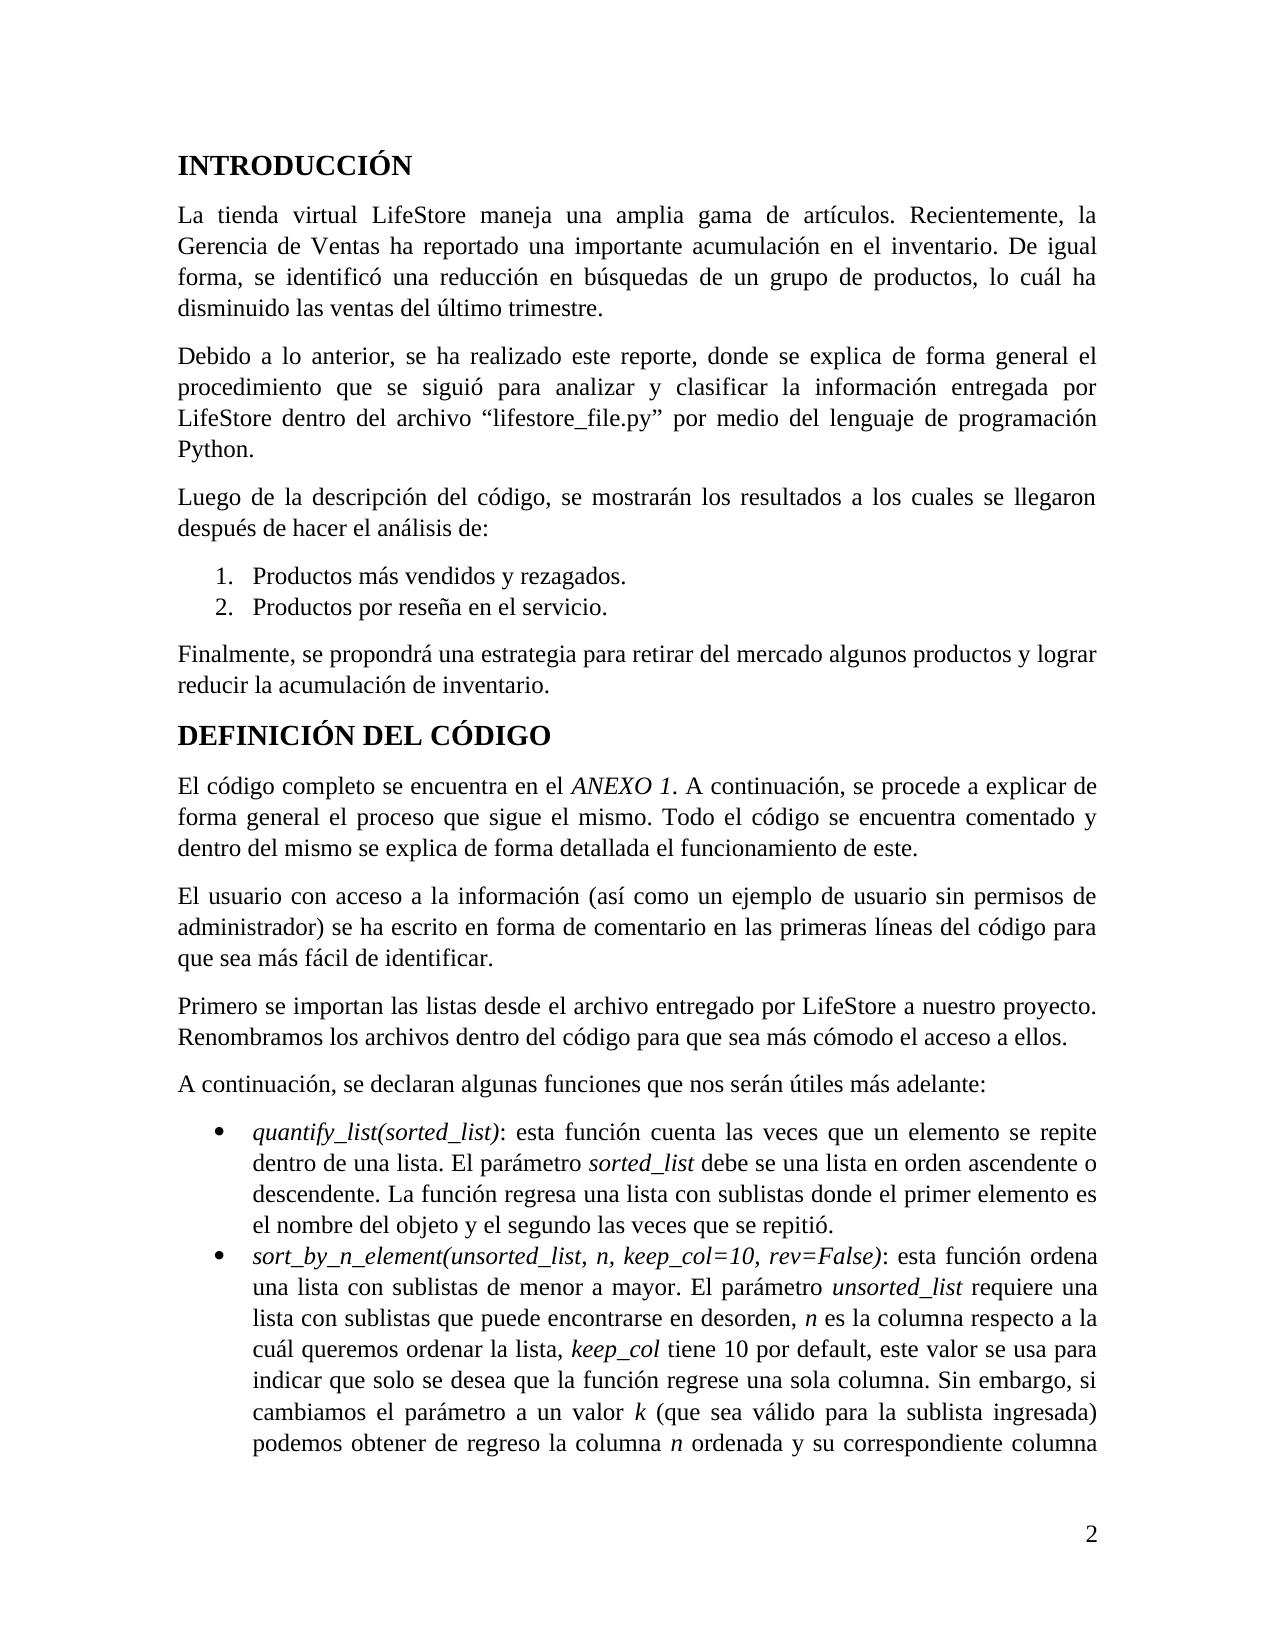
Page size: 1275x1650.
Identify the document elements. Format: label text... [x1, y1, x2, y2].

text El usuario con acceso a la información (así como un ejemplo de usuario sin permisos de administrador) se ha escrito en forma de comentario en las primeras líneas del código para que sea más fácil de identificar. [177, 881, 1098, 972]
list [215, 1241, 1098, 1456]
subtitle DEFINICIÓN DEL CÓDIGO [177, 718, 1098, 752]
text A continuación, se declaran algunas funciones que nos serán útiles más adelante: [177, 1069, 1098, 1098]
text El código completo se encuentra en el ANEXO 1. A continuación, se procede a explicar de forma general el proceso que sigue el mismo. Todo el código se encuentra comentado y dentro del mismo se explica de forma detallada el funcionamiento de este. [177, 771, 1098, 862]
text Primero se importan las listas desde el archivo entregado por LifeStore a nuestro proyecto. Renombramos los archivos dentro del código para que sea más cómodo el acceso a ellos. [177, 991, 1098, 1051]
list quantify_list(sorted_list): esta función cuenta las veces que un elemento se repite dentro de una lista. El parámetro sorted_list debe se una lista en orden ascendente o descendente. La función regresa una lista con sublistas donde el primer elemento es el nombre del objeto y el segundo las veces que se repitió. [215, 1117, 1098, 1239]
text Luego de la descripción del código, se mostrarán los resultados a los cuales se llegaron después de hacer el análisis de: [177, 482, 1098, 542]
text Debido a lo anterior, se ha realizado este reporte, donde se explica de forma general el procedimiento que se siguió para analizar y clasificar la información entregada por LifeStore dentro del archivo “lifestore_file.py” por medio del lenguaje de programación Python. [177, 341, 1098, 463]
text Finalmente, se propondrá una estrategia para retirar del mercado algunos productos y lograr reducir la acumulación de inventario. [177, 639, 1098, 699]
subtitle INTRODUCCIÓN [177, 148, 1098, 181]
list Productos más vendidos y rezagados. [215, 561, 1098, 589]
list Productos por reseña en el servicio. [215, 592, 1098, 621]
text La tienda virtual LifeStore maneja una amplia gama de artículos. Recientemente, la Gerencia de Ventas ha reportado una importante acumulación en el inventario. De igual forma, se identificó una reducción en búsquedas de un grupo de productos, lo cuál ha disminuido las ventas del último trimestre. [177, 200, 1098, 322]
